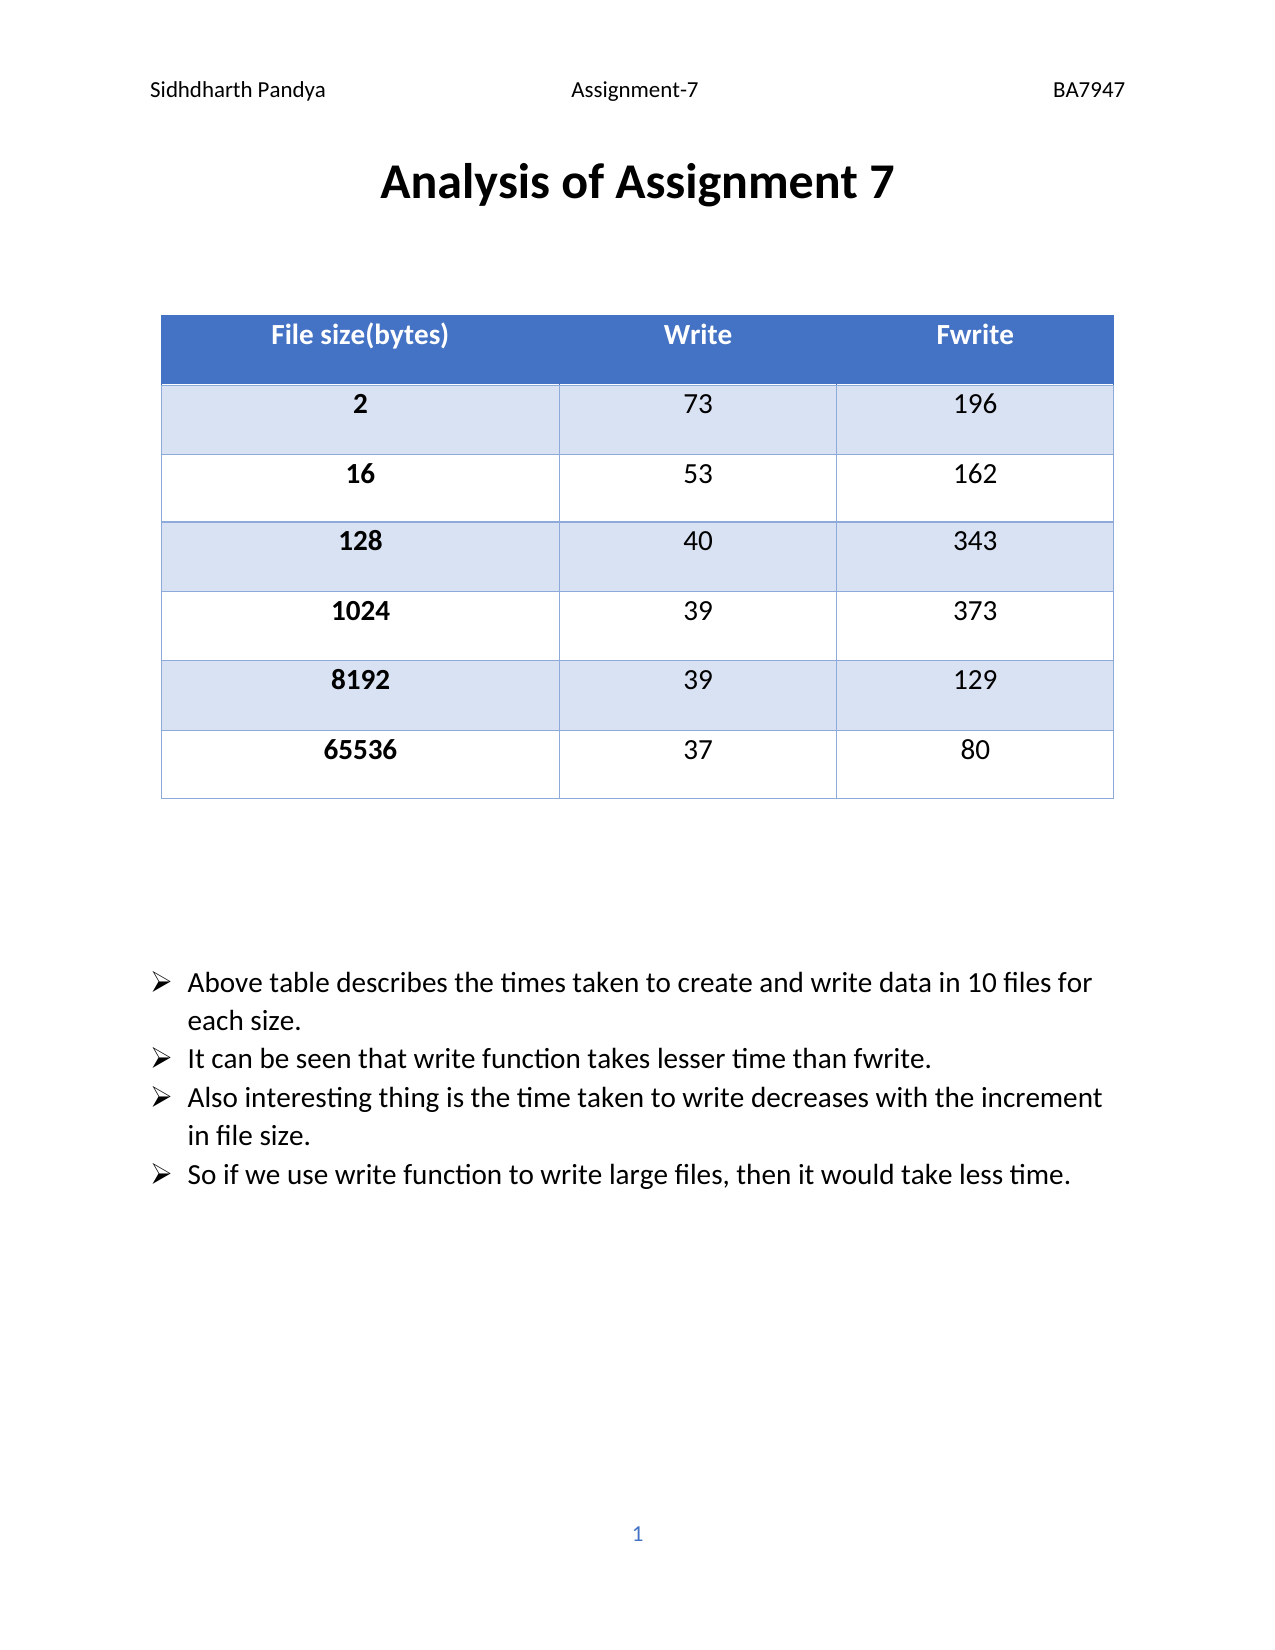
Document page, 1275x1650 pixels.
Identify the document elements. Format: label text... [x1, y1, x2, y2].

table_cell 2 [162, 386, 559, 454]
table_cell 53 [560, 455, 836, 521]
table_header Write [560, 316, 836, 384]
table_cell 373 [837, 592, 1113, 660]
table_cell 162 [837, 455, 1113, 521]
table_cell 65536 [162, 731, 559, 797]
table_cell 80 [837, 731, 1113, 797]
table_cell 39 [560, 661, 836, 730]
table_cell 128 [162, 523, 559, 591]
table_cell 37 [560, 731, 836, 797]
text Analysis of Assignment 7 [150, 150, 1125, 211]
table_cell 1024 [162, 592, 559, 660]
list Above table describes the times taken to create and write data in 10 files for each size. [150, 964, 1125, 1038]
list It can be seen that write function takes lesser time than fwrite. [150, 1041, 1125, 1076]
list Also interesting thing is the time taken to write decreases with the increment in file size. [150, 1079, 1125, 1153]
table_cell 343 [837, 523, 1113, 591]
table_cell 40 [560, 523, 836, 591]
table_header Fwrite [837, 316, 1113, 384]
table_cell 73 [560, 386, 836, 454]
table_header File size(bytes) [162, 316, 559, 384]
table_cell 8192 [162, 661, 559, 730]
table_cell 16 [162, 455, 559, 521]
table_cell 196 [837, 386, 1113, 454]
list So if we use write function to write large files, then it would take less time. [150, 1156, 1125, 1192]
table_cell 129 [837, 661, 1113, 730]
table_cell 39 [560, 592, 836, 660]
